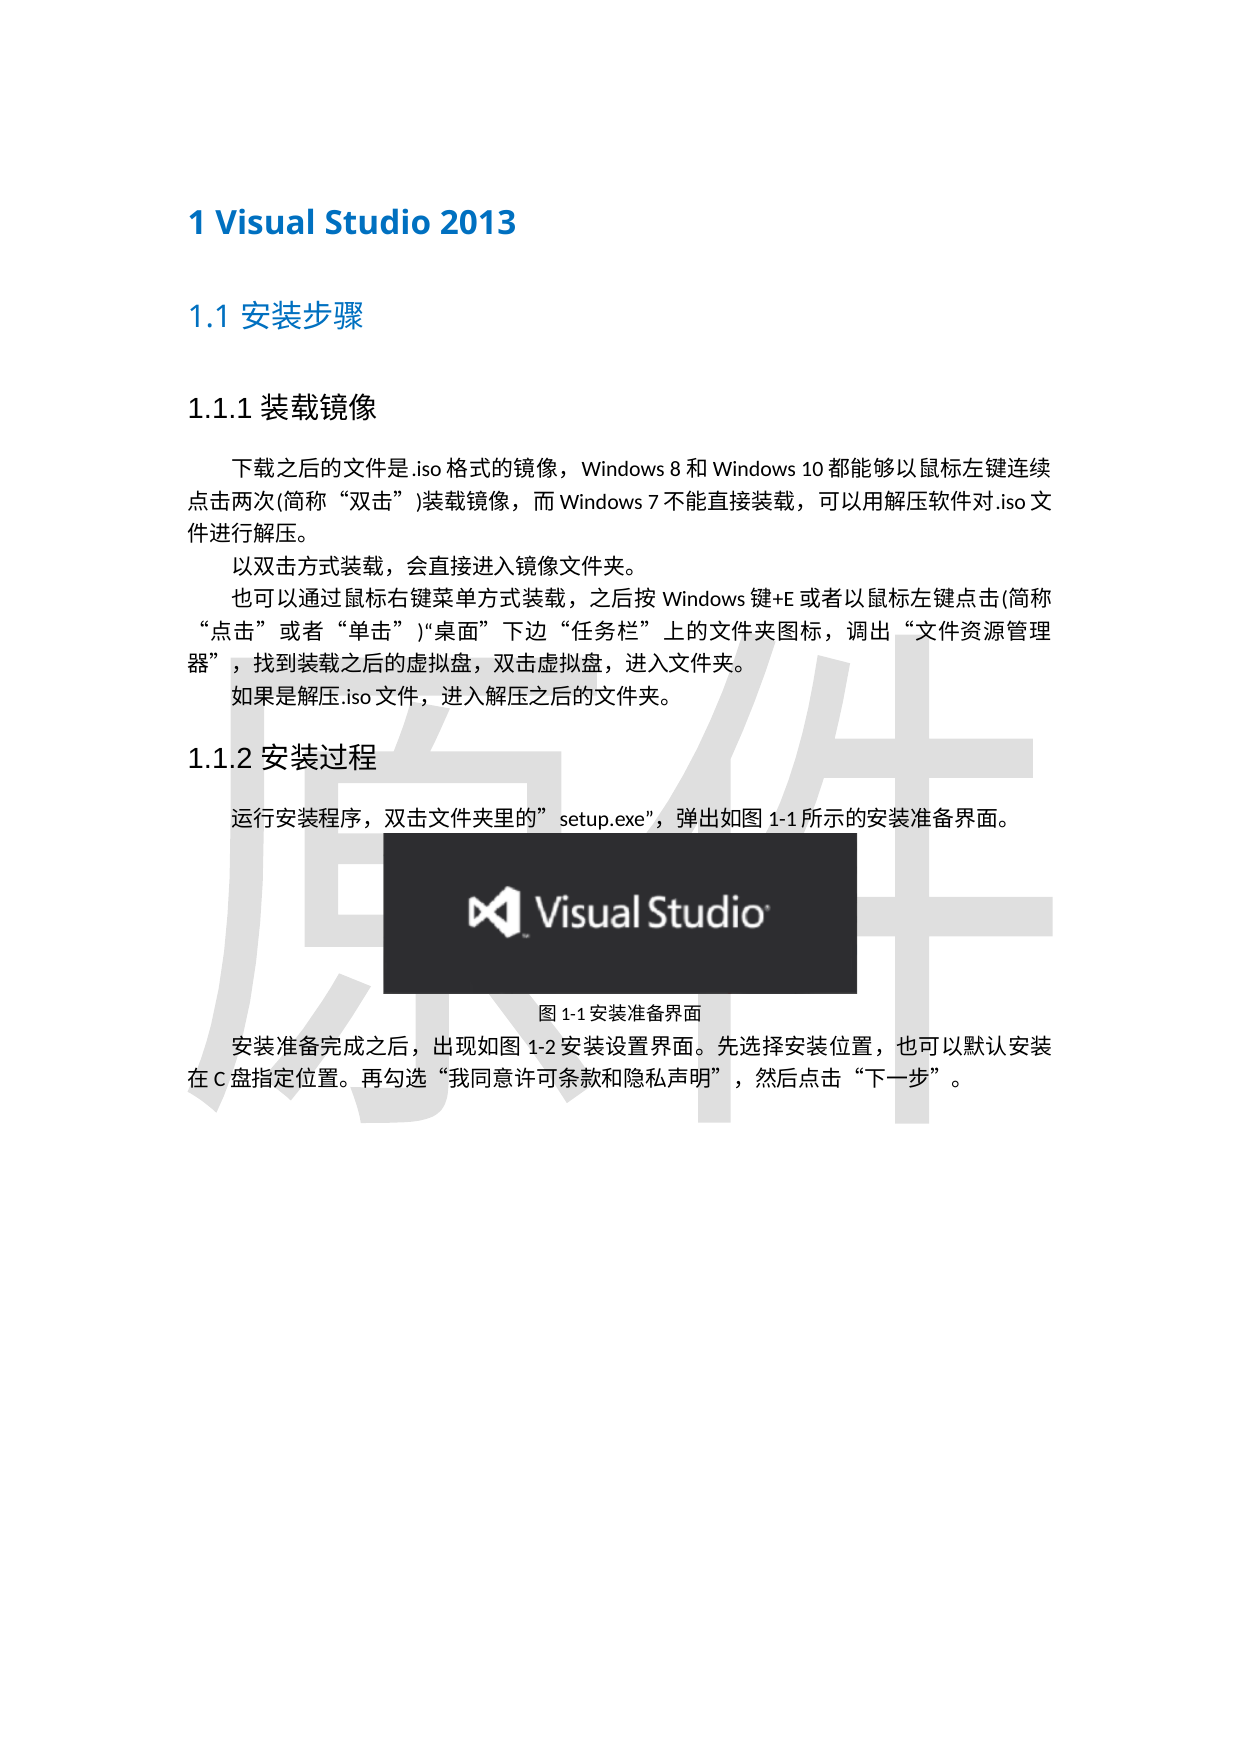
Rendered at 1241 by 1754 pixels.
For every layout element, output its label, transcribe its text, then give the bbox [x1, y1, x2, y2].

picture [383, 833, 858, 994]
text 1 Visual Studio 2013 [187, 189, 1053, 254]
text 也可以通过鼠标右键菜单方式装载，之后按Windows键+E或者以鼠标左键点击(简称“点击”或者“单击”)“桌面”下边“任务栏”上的文件夹图标，调出“文件资源管理器”，找到装载之后的虚拟盘，双击虚拟盘，进入文件夹。 [187, 581, 1053, 678]
text 运行安装程序，双击文件夹里的”setup.exe”，弹出如图1-1所示的安装准备界面。 [187, 801, 1053, 833]
text 如果是解压.iso文件，进入解压之后的文件夹。 [187, 678, 1053, 711]
text 下载之后的文件是.iso格式的镜像，Windows 8和Windows 10都能够以鼠标左键连续点击两次(简称“双击”)装载镜像，而Windows 7不能直接装载，可以用解压软件对.iso文件进行解压。 [187, 451, 1053, 548]
text 1.1.2 安装过程 [187, 723, 1053, 788]
text 图1-1 安装准备界面 [187, 996, 1053, 1028]
text 1.1 安装步骤 [187, 281, 1053, 346]
text 以双击方式装载，会直接进入镜像文件夹。 [187, 548, 1053, 581]
text 安装准备完成之后，出现如图1-2安装设置界面。先选择安装位置，也可以默认安装在C盘指定位置。再勾选“我同意许可条款和隐私声明”，然后点击“下一步”。 [187, 1028, 1053, 1093]
text 1.1.1 装载镜像 [187, 373, 1053, 438]
